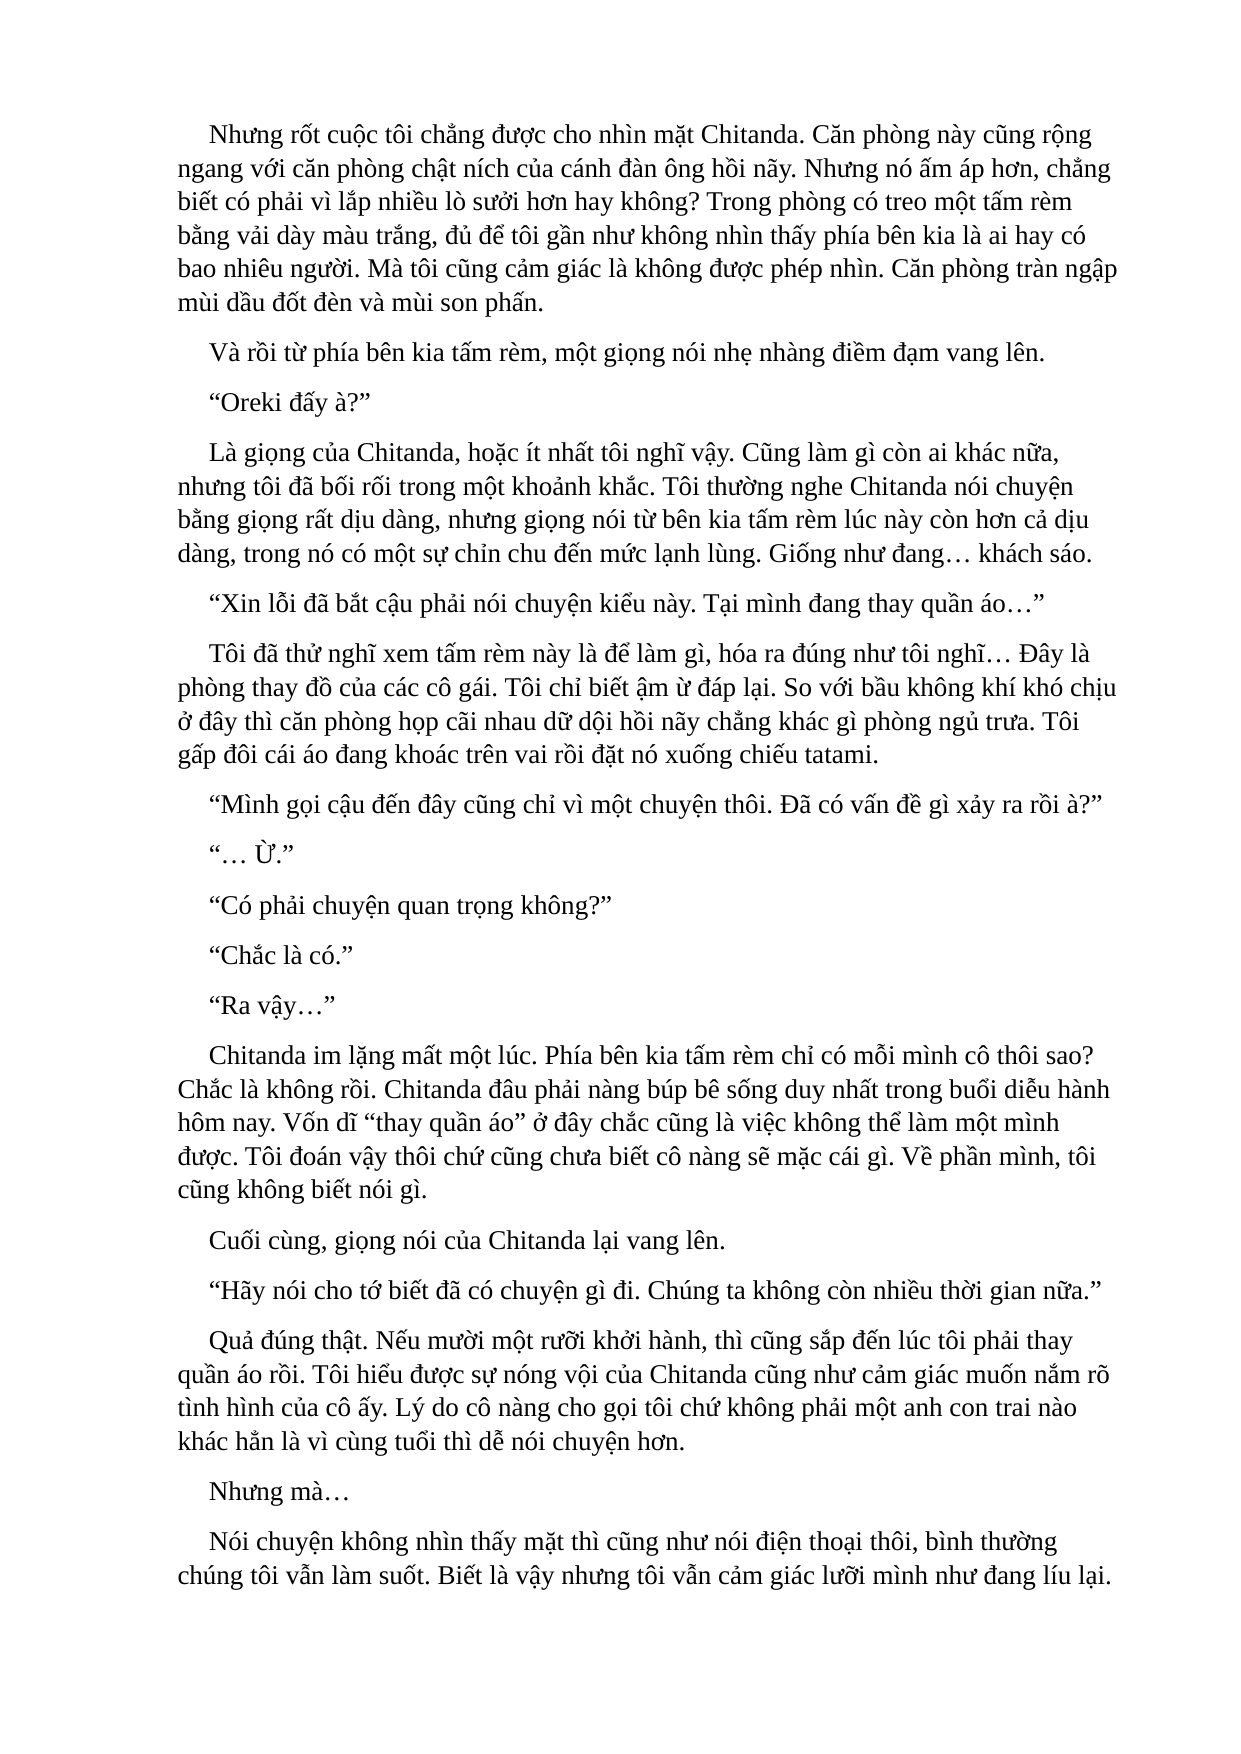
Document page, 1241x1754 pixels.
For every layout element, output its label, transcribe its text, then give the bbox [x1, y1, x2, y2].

text Tôi đã thử nghĩ xem tấm rèm này là để làm gì, hóa ra đúng như tôi nghĩ… Đây là phòng thay đồ của các cô gái. Tôi chỉ biết ậm ừ đáp lại. So với bầu không khí khó chịu ở đây thì căn phòng họp cãi nhau dữ dội hồi nãy chẳng khác gì phòng ngủ trưa. Tôi gấp đôi cái áo đang khoác trên vai rồi đặt nó xuống chiếu tatami. [177, 637, 1122, 769]
text Nhưng mà… [177, 1475, 1122, 1506]
text Là giọng của Chitanda, hoặc ít nhất tôi nghĩ vậy. Cũng làm gì còn ai khác nữa, nhưng tôi đã bối rối trong một khoảnh khắc. Tôi thường nghe Chitanda nói chuyện bằng giọng rất dịu dàng, nhưng giọng nói từ bên kia tấm rèm lúc này còn hơn cả dịu dàng, trong nó có một sự chỉn chu đến mức lạnh lùng. Giống như đang… khách sáo. [177, 436, 1122, 568]
text “Chắc là có.” [177, 939, 1122, 970]
text “Mình gọi cậu đến đây cũng chỉ vì một chuyện thôi. Đã có vấn đề gì xảy ra rồi à?” [177, 788, 1122, 819]
text Cuối cùng, giọng nói của Chitanda lại vang lên. [177, 1224, 1122, 1255]
text “Oreki đấy à?” [177, 386, 1122, 417]
text “Hãy nói cho tớ biết đã có chuyện gì đi. Chúng ta không còn nhiều thời gian nữa.” [177, 1274, 1122, 1305]
text Và rồi từ phía bên kia tấm rèm, một giọng nói nhẹ nhàng điềm đạm vang lên. [177, 336, 1122, 367]
text “Có phải chuyện quan trọng không?” [177, 889, 1122, 920]
text Quả đúng thật. Nếu mười một rưỡi khởi hành, thì cũng sắp đến lúc tôi phải thay quần áo rồi. Tôi hiểu được sự nóng vội của Chitanda cũng như cảm giác muốn nắm rõ tình hình của cô ấy. Lý do cô nàng cho gọi tôi chứ không phải một anh con trai nào khác hẳn là vì cùng tuổi thì dễ nói chuyện hơn. [177, 1324, 1122, 1456]
text “Ra vậy…” [177, 989, 1122, 1020]
text “… Ừ.” [177, 838, 1122, 870]
text Chitanda im lặng mất một lúc. Phía bên kia tấm rèm chỉ có mỗi mình cô thôi sao? Chắc là không rồi. Chitanda đâu phải nàng búp bê sống duy nhất trong buổi diễu hành hôm nay. Vốn dĩ “thay quần áo” ở đây chắc cũng là việc không thể làm một mình được. Tôi đoán vậy thôi chứ cũng chưa biết cô nàng sẽ mặc cái gì. Về phần mình, tôi cũng không biết nói gì. [177, 1039, 1122, 1205]
text “Xin lỗi đã bắt cậu phải nói chuyện kiểu này. Tại mình đang thay quần áo…” [177, 587, 1122, 618]
text Nhưng rốt cuộc tôi chẳng được cho nhìn mặt Chitanda. Căn phòng này cũng rộng ngang với căn phòng chật ních của cánh đàn ông hồi nãy. Nhưng nó ấm áp hơn, chẳng biết có phải vì lắp nhiều lò sưởi hơn hay không? Trong phòng có treo một tấm rèm bằng vải dày màu trắng, đủ để tôi gần như không nhìn thấy phía bên kia là ai hay có bao nhiêu người. Mà tôi cũng cảm giác là không được phép nhìn. Căn phòng tràn ngập mùi dầu đốt đèn và mùi son phấn. [177, 118, 1122, 317]
